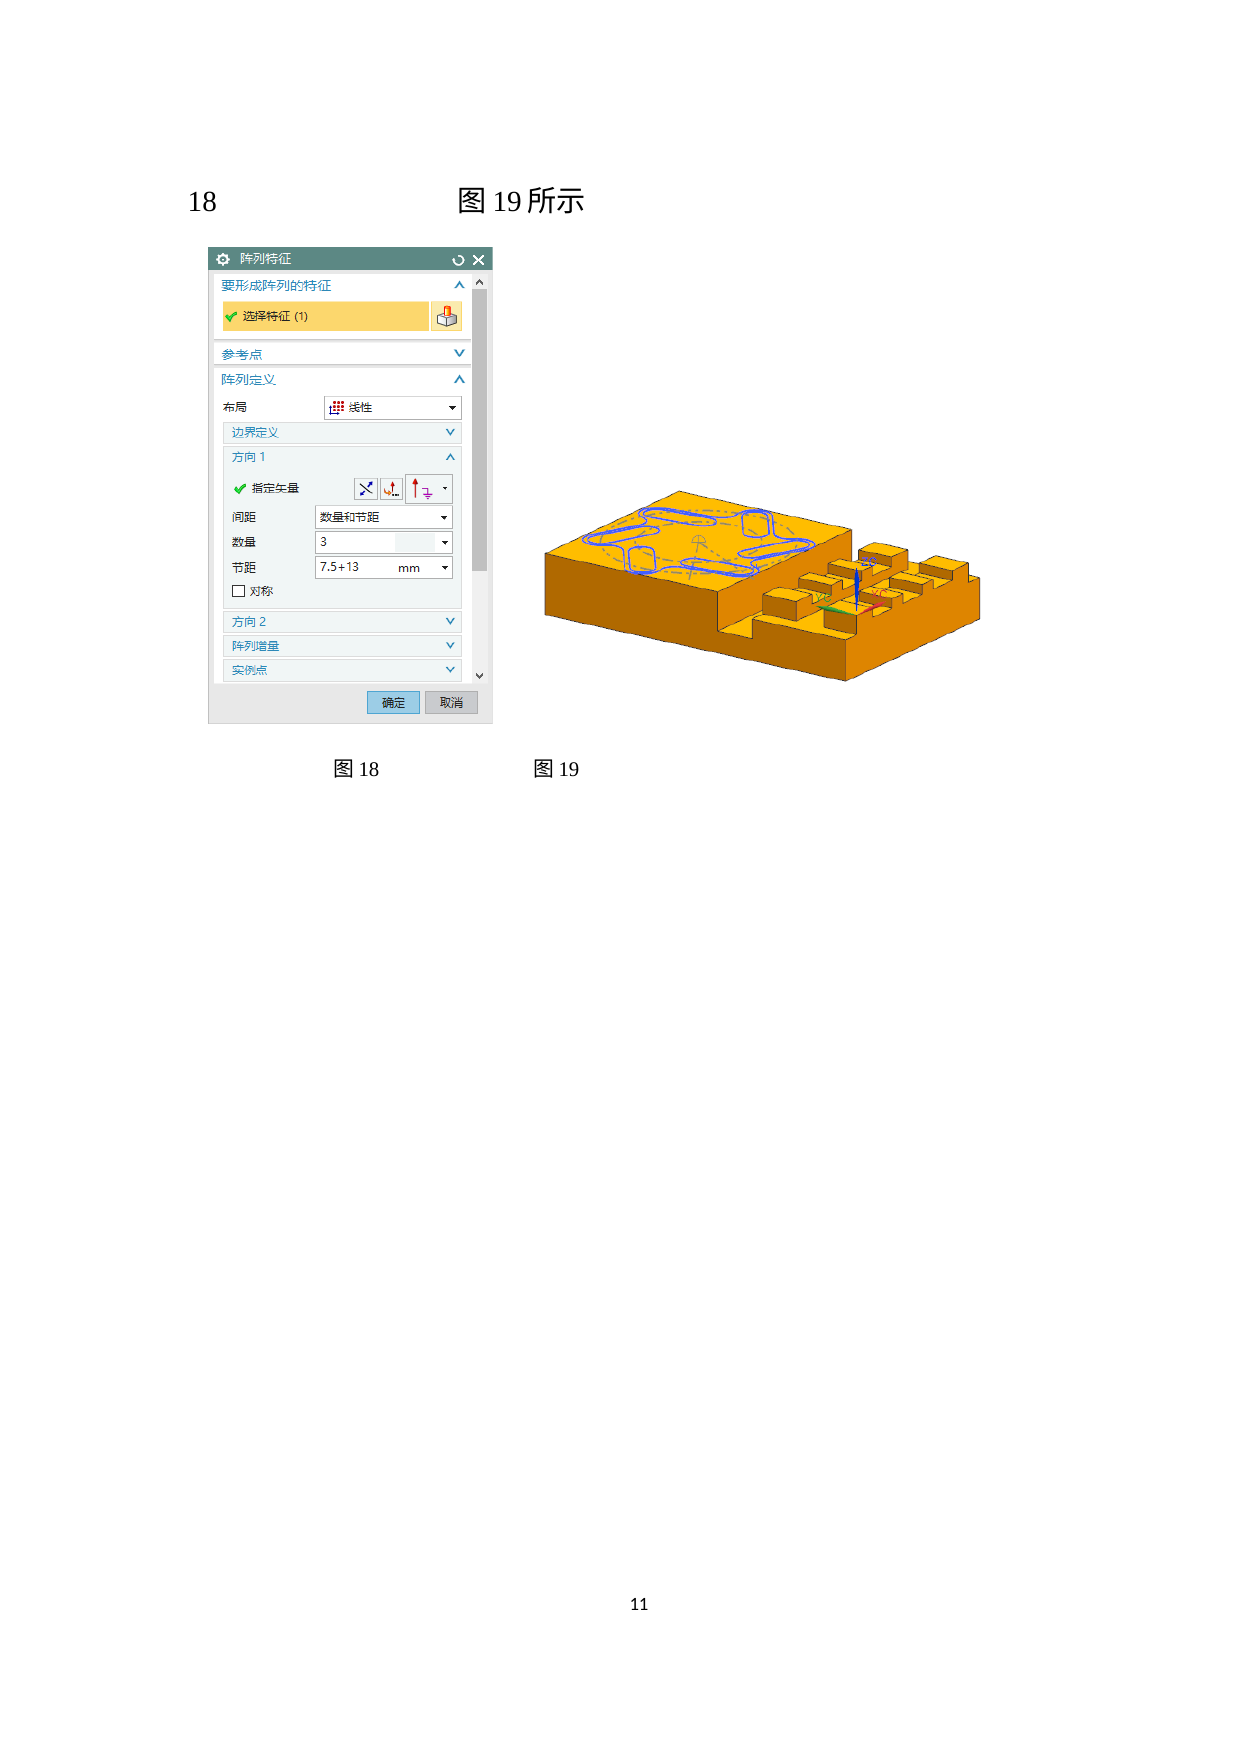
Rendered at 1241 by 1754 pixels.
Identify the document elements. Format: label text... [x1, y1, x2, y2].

picture [514, 417, 1019, 724]
picture [208, 247, 493, 724]
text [187, 166, 1053, 231]
text 图18 图19 [187, 751, 1053, 784]
